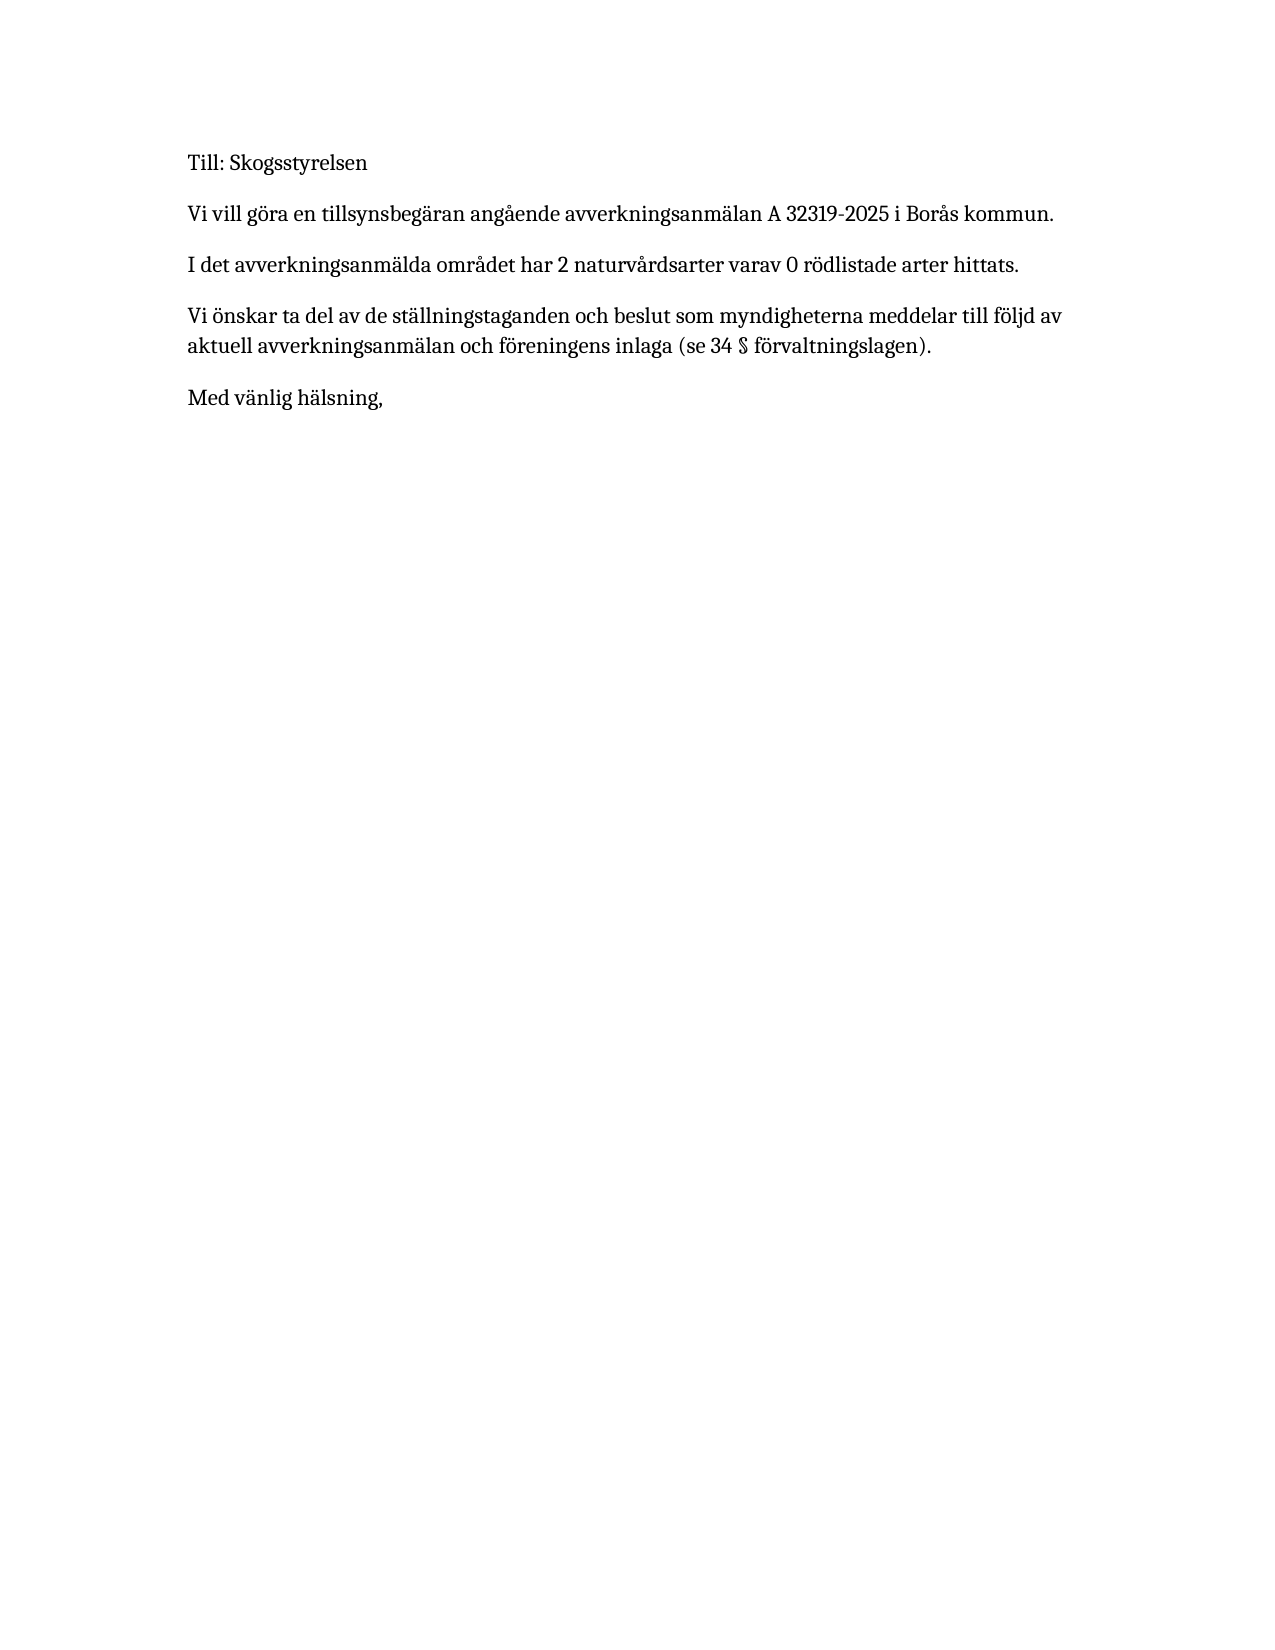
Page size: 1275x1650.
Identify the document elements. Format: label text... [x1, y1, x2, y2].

text I det avverkningsanmälda området har 2 naturvårdsarter varav 0 rödlistade arter hittats. [187, 252, 1087, 278]
text Med vänlig hälsning, [187, 384, 1087, 441]
text Till: Skogsstyrelsen [187, 150, 1087, 176]
text Vi önskar ta del av de ställningstaganden och beslut som myndigheterna meddelar till följd av aktuell avverkningsanmälan och föreningens inlaga (se 34 § förvaltningslagen). [187, 303, 1087, 360]
text Vi vill göra en tillsynsbegäran angående avverkningsanmälan A 32319-2025 i Borås kommun. [187, 201, 1087, 227]
